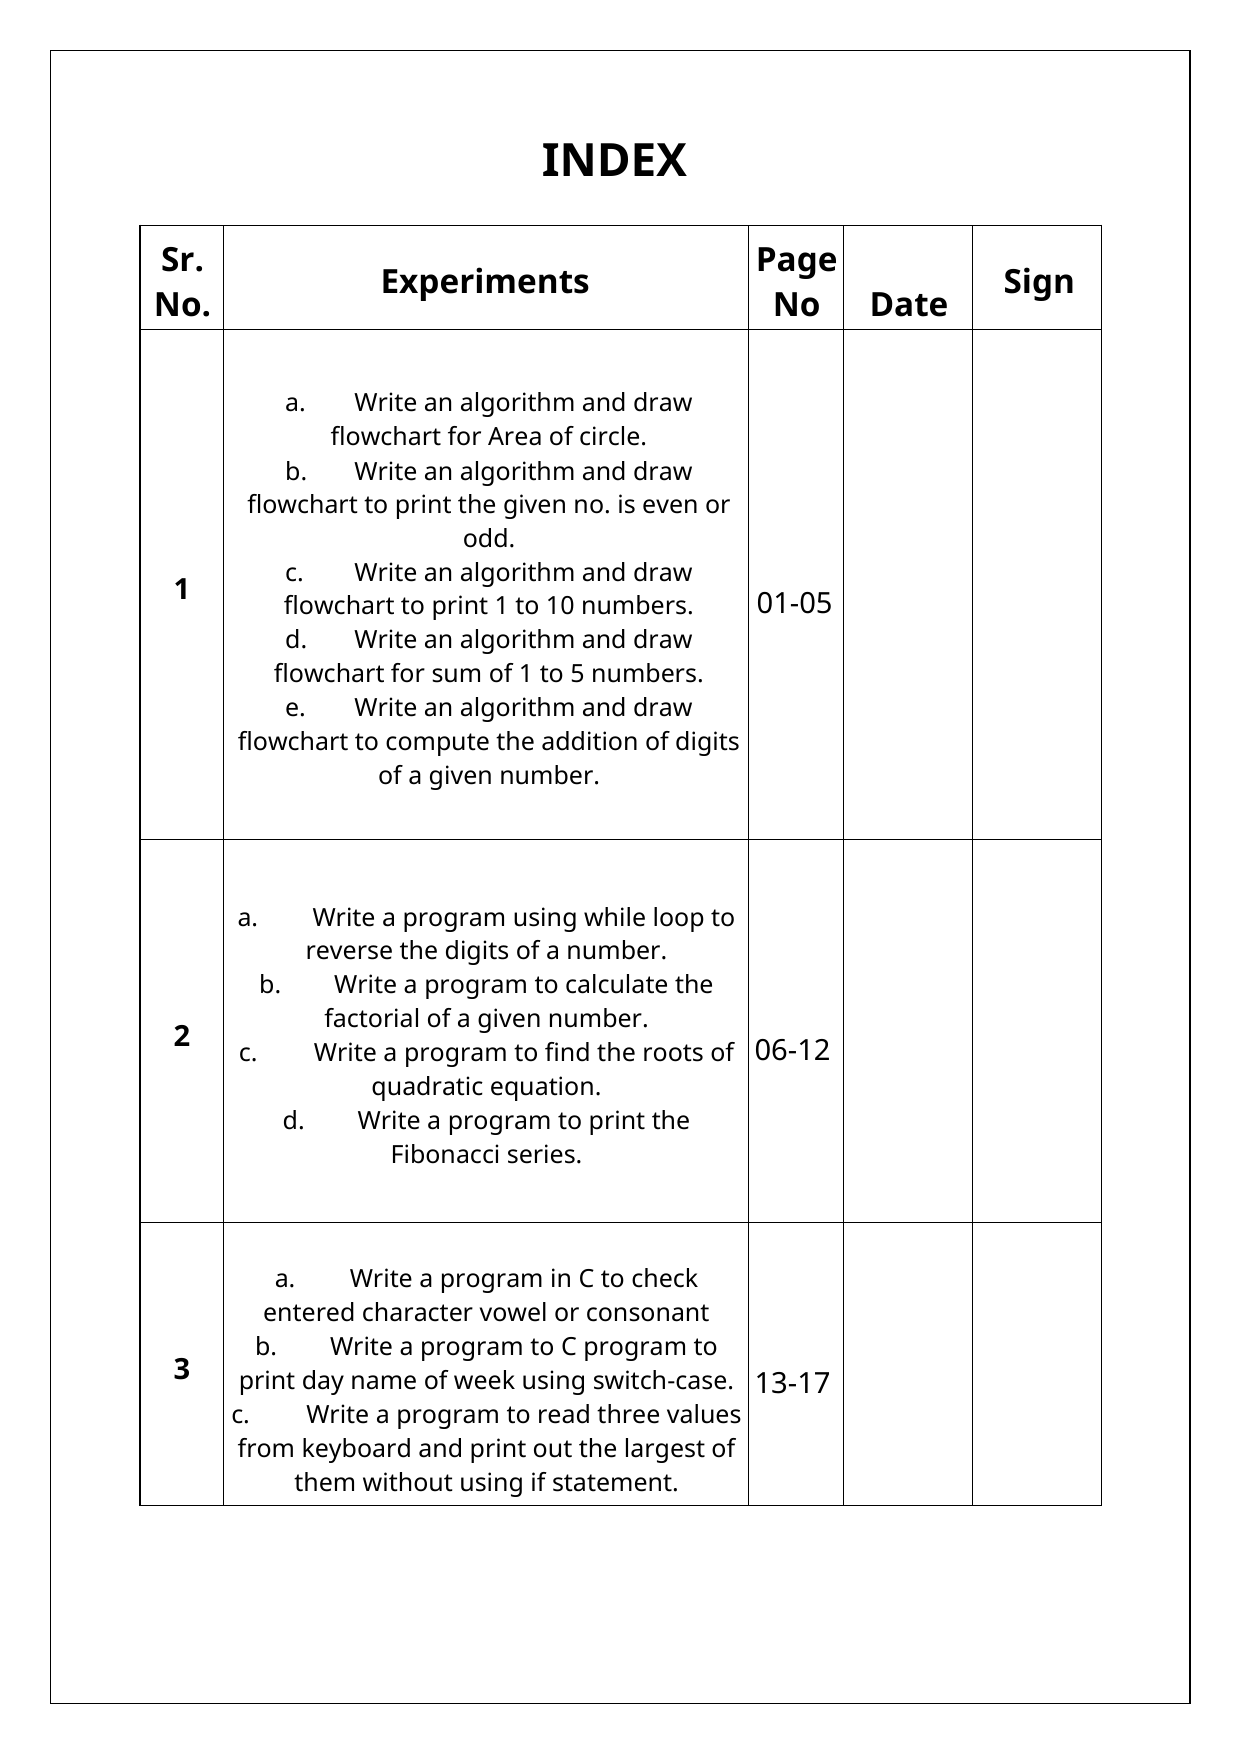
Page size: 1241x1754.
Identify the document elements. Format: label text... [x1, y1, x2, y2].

table_cell 1 [141, 330, 223, 839]
table_cell [973, 330, 1101, 839]
table_header Date [844, 226, 972, 328]
table_header Sr. No. [141, 226, 223, 328]
table_cell 3 [141, 1223, 223, 1505]
table_cell 01-05 [749, 330, 843, 839]
table_cell 06-12 [749, 840, 843, 1222]
table_header Sign [973, 226, 1101, 328]
table_cell Write a program in C to check entered character vowel or consonant Write a program to C program to print day name of week using switch-case. Write a program to read three values from keyboard and print out the largest of them without using if statement. [224, 1223, 748, 1505]
table_cell [973, 840, 1101, 1222]
table_cell 13-17 [749, 1223, 843, 1505]
table_header Experiments [224, 226, 748, 328]
table_header Page No [749, 226, 843, 328]
table_cell 2 [141, 840, 223, 1222]
table_cell [844, 1223, 972, 1505]
table_cell [844, 330, 972, 839]
subtitle INDEX [542, 127, 1135, 189]
table_cell Write a program using while loop to reverse the digits of a number. Write a program to calculate the factorial of a given number. Write a program to find the roots of quadratic equation. Write a program to print the Fibonacci series. [224, 840, 748, 1222]
table_cell [844, 840, 972, 1222]
table_cell [973, 1223, 1101, 1505]
table_cell Write an algorithm and draw flowchart for Area of circle. Write an algorithm and draw flowchart to print the given no. is even or odd. Write an algorithm and draw flowchart to print 1 to 10 numbers. Write an algorithm and draw flowchart for sum of 1 to 5 numbers. Write an algorithm and draw flowchart to compute the addition of digits of a given number. [224, 330, 748, 839]
